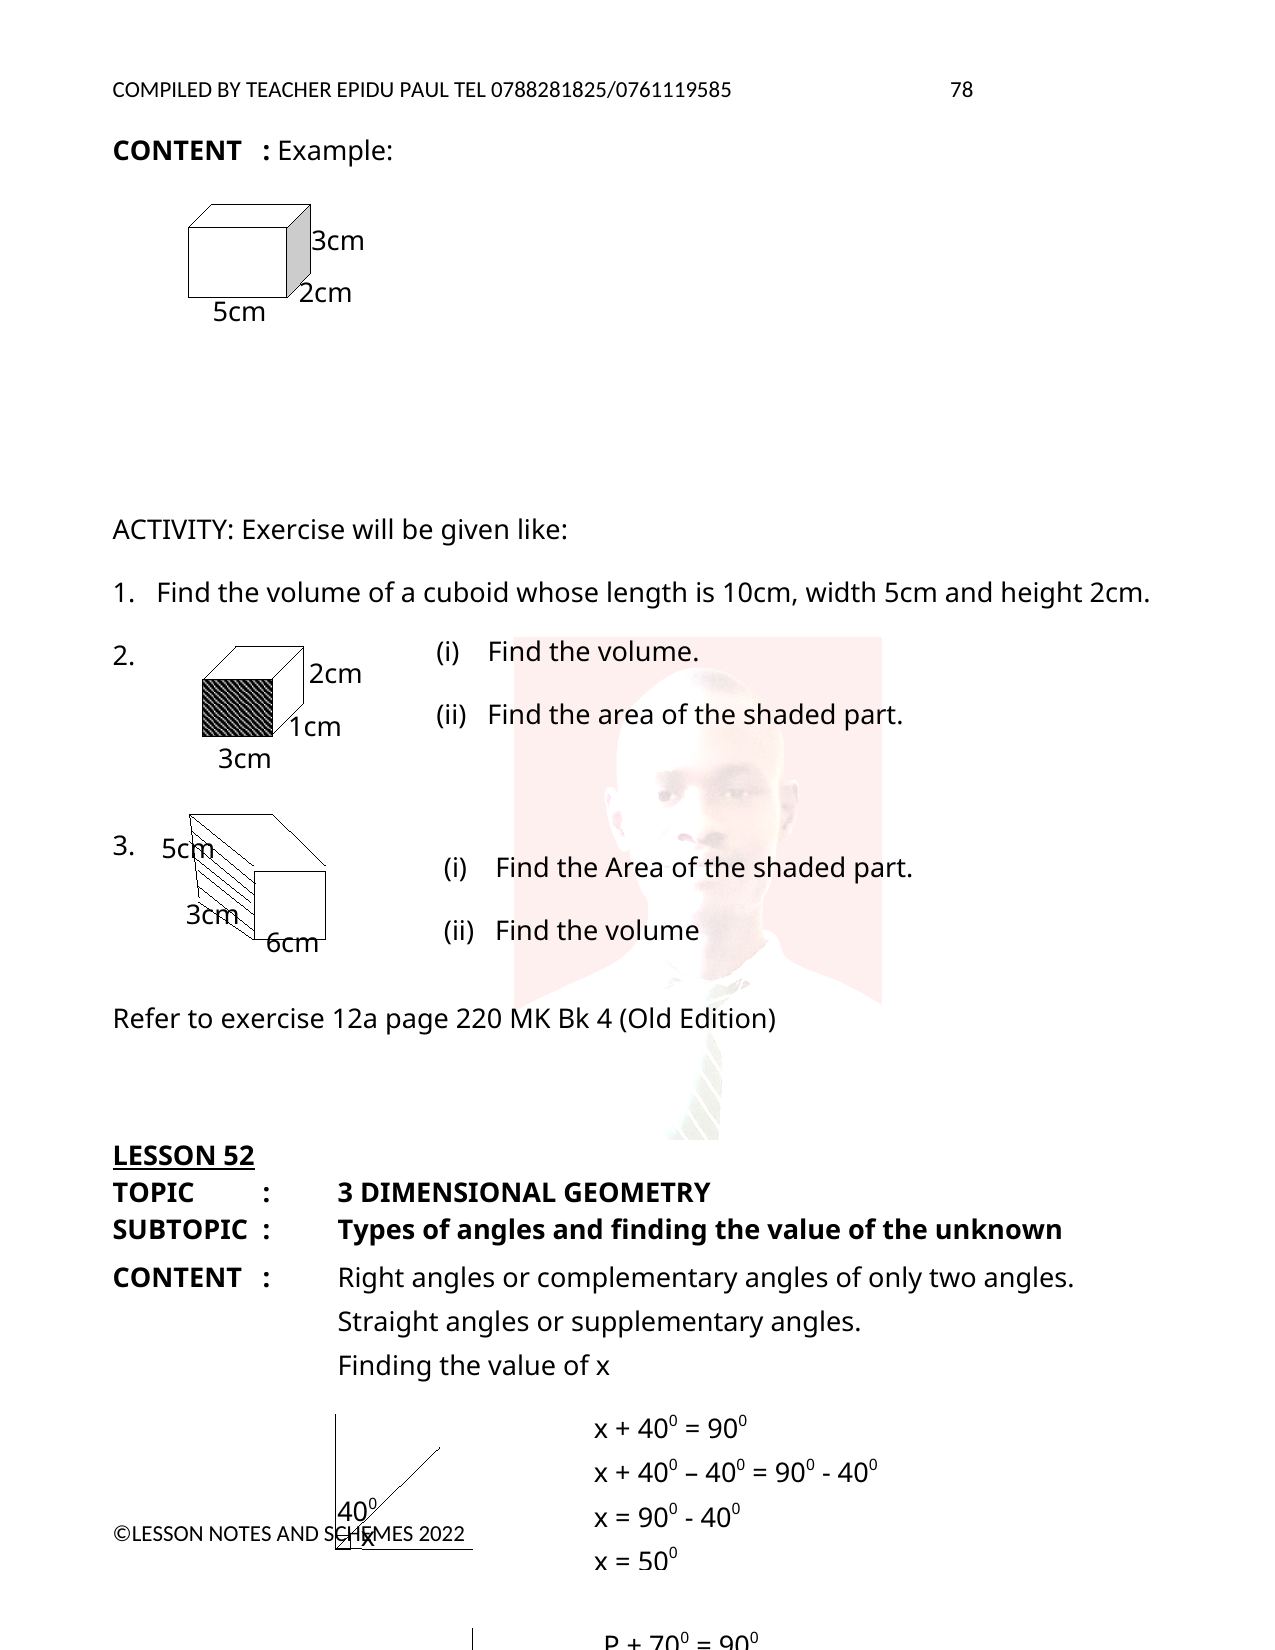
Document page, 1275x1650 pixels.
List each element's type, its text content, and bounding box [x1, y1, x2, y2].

text 2. [112, 637, 1153, 674]
text TOPIC : 3 DIMENSIONAL GEOMETRY [112, 1174, 1153, 1211]
text 1. Find the volume of a cuboid whose length is 10cm, width 5cm and height 2cm. [112, 574, 1153, 611]
text Refer to exercise 12a page 220 MK Bk 4 (Old Edition) [112, 1000, 1153, 1037]
text 3. [112, 827, 1153, 863]
text LESSON 52 [112, 1137, 1153, 1174]
text ACTIVITY: Exercise will be given like: [112, 510, 1153, 547]
text CONTENT : Example: [112, 131, 1153, 168]
text Straight angles or supplementary angles. [112, 1303, 1153, 1339]
picture [203, 680, 272, 736]
text CONTENT : Right angles or complementary angles of only two angles. [112, 1258, 1153, 1295]
text Finding the value of x [112, 1347, 1153, 1384]
text SUBTOPIC : Types of angles and finding the value of the unknown [112, 1211, 1153, 1247]
